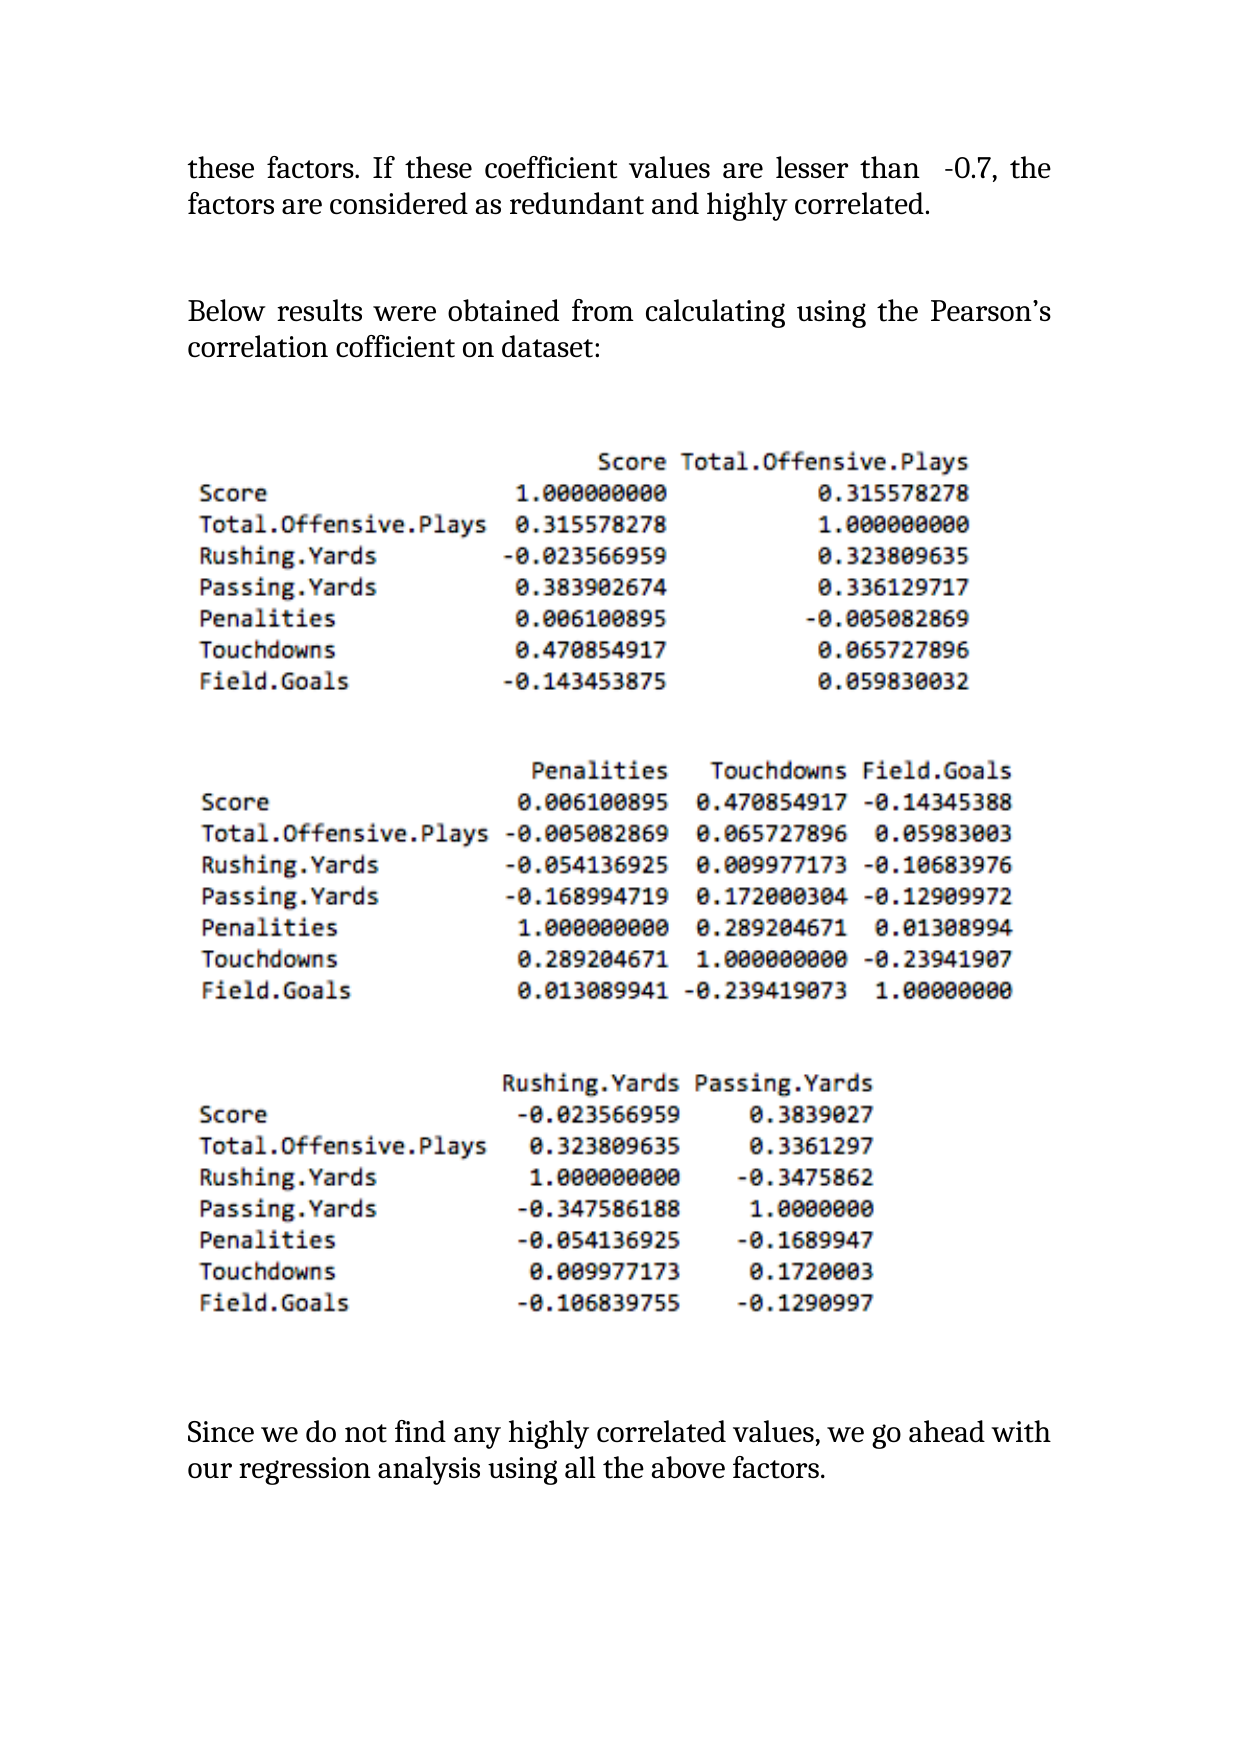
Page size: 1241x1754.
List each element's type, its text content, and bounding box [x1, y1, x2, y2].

text Since we do not find any highly correlated values, we go ahead with our regression analysis using all the above factors. [187, 1414, 1053, 1486]
picture [187, 437, 984, 713]
picture [187, 748, 1032, 1016]
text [187, 150, 1053, 222]
text Below results were obtained from calculating using the Pearson’s correlation cofficient on dataset: [187, 294, 1053, 366]
picture [187, 1051, 901, 1343]
